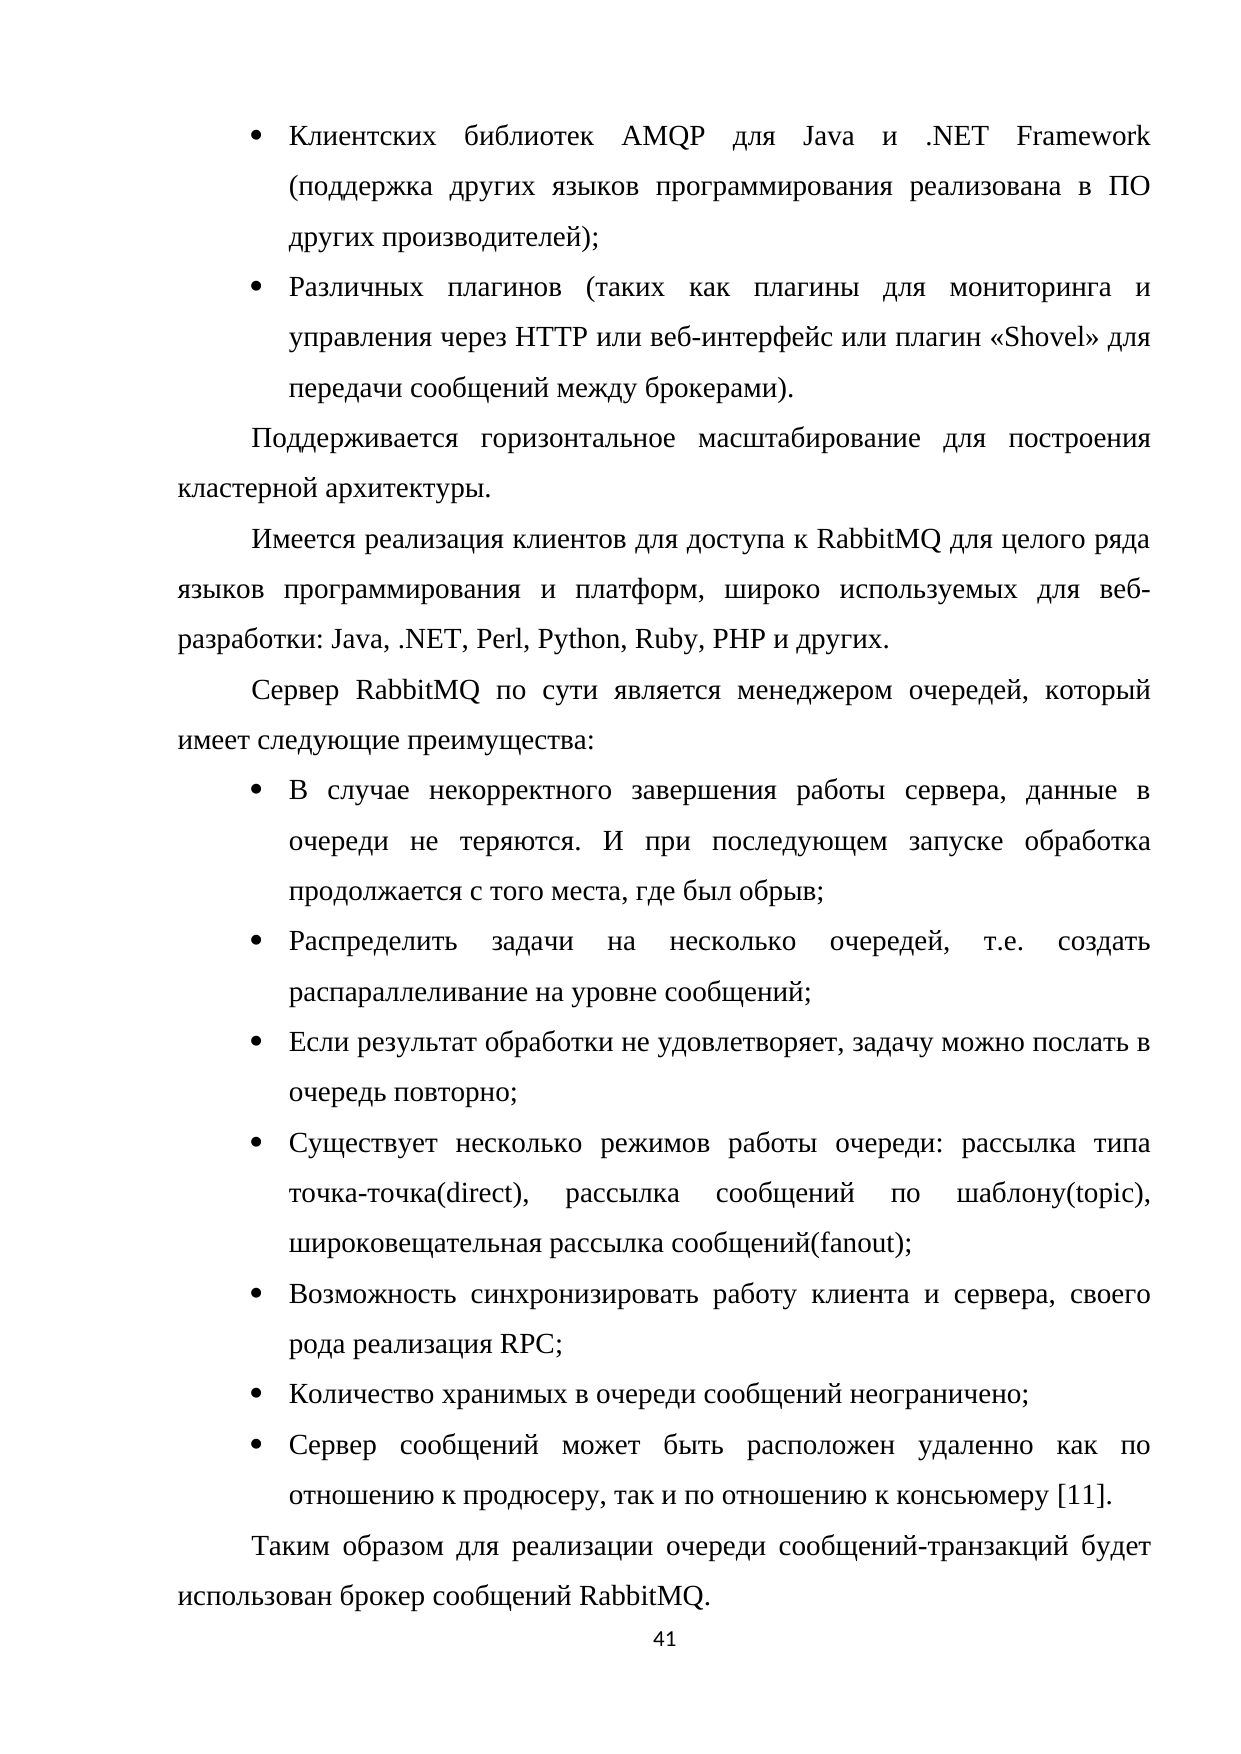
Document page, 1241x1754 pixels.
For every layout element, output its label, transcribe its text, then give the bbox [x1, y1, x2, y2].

list Распределить задачи на несколько очередей, т.е. создать распараллеливание на уровне сообщений; [251, 923, 1152, 1007]
list Сервер сообщений может быть расположен удаленно как по отношению к продюсеру, так и по отношению к консьюмеру. [251, 1427, 1152, 1511]
text Таким образом для реализации очереди сообщений-транзакций будет использован брокер сообщений RabbitMQ. [177, 1528, 1152, 1612]
list В случае некорректного завершения работы сервера, данные в очереди не теряются. И при последующем запуске обработка продолжается с того места, где был обрыв; [251, 772, 1152, 907]
list Клиентских библиотек AMQP для Java и .NET Framework (поддержка других языков программирования реализована в ПО других производителей); [251, 118, 1152, 252]
list Количество хранимых в очереди сообщений неограничено; [251, 1377, 1152, 1410]
list Возможность синхронизировать работу клиента и сервера, своего рода реализация RPC; [251, 1276, 1152, 1360]
list Если результат обработки не удовлетворяет, задачу можно послать в очередь повторно; [251, 1024, 1152, 1108]
list Различных плагинов (таких как плагины для мониторинга и управления через HTTP или веб-интерфейс или плагин «Shovel» для передачи сообщений между брокерами). [251, 269, 1152, 403]
list Существует несколько режимов работы очереди: рассылка типа точка-точка(direct), рассылка сообщений по шаблону(topic), широковещательная рассылка сообщений(fanout); [251, 1125, 1152, 1259]
text Сервер RabbitMQ по сути является менеджером очередей, который имеет следующие преимущества: [177, 672, 1152, 756]
text Поддерживается горизонтальное масштабирование для построения кластерной архитектуры. [177, 420, 1152, 504]
text Имеется реализация клиентов для доступа к RabbitMQ для целого ряда языков программирования и платформ, широко используемых для веб-разработки: Java, .NET, Perl, Python, Ruby, PHP и других. [177, 521, 1152, 655]
